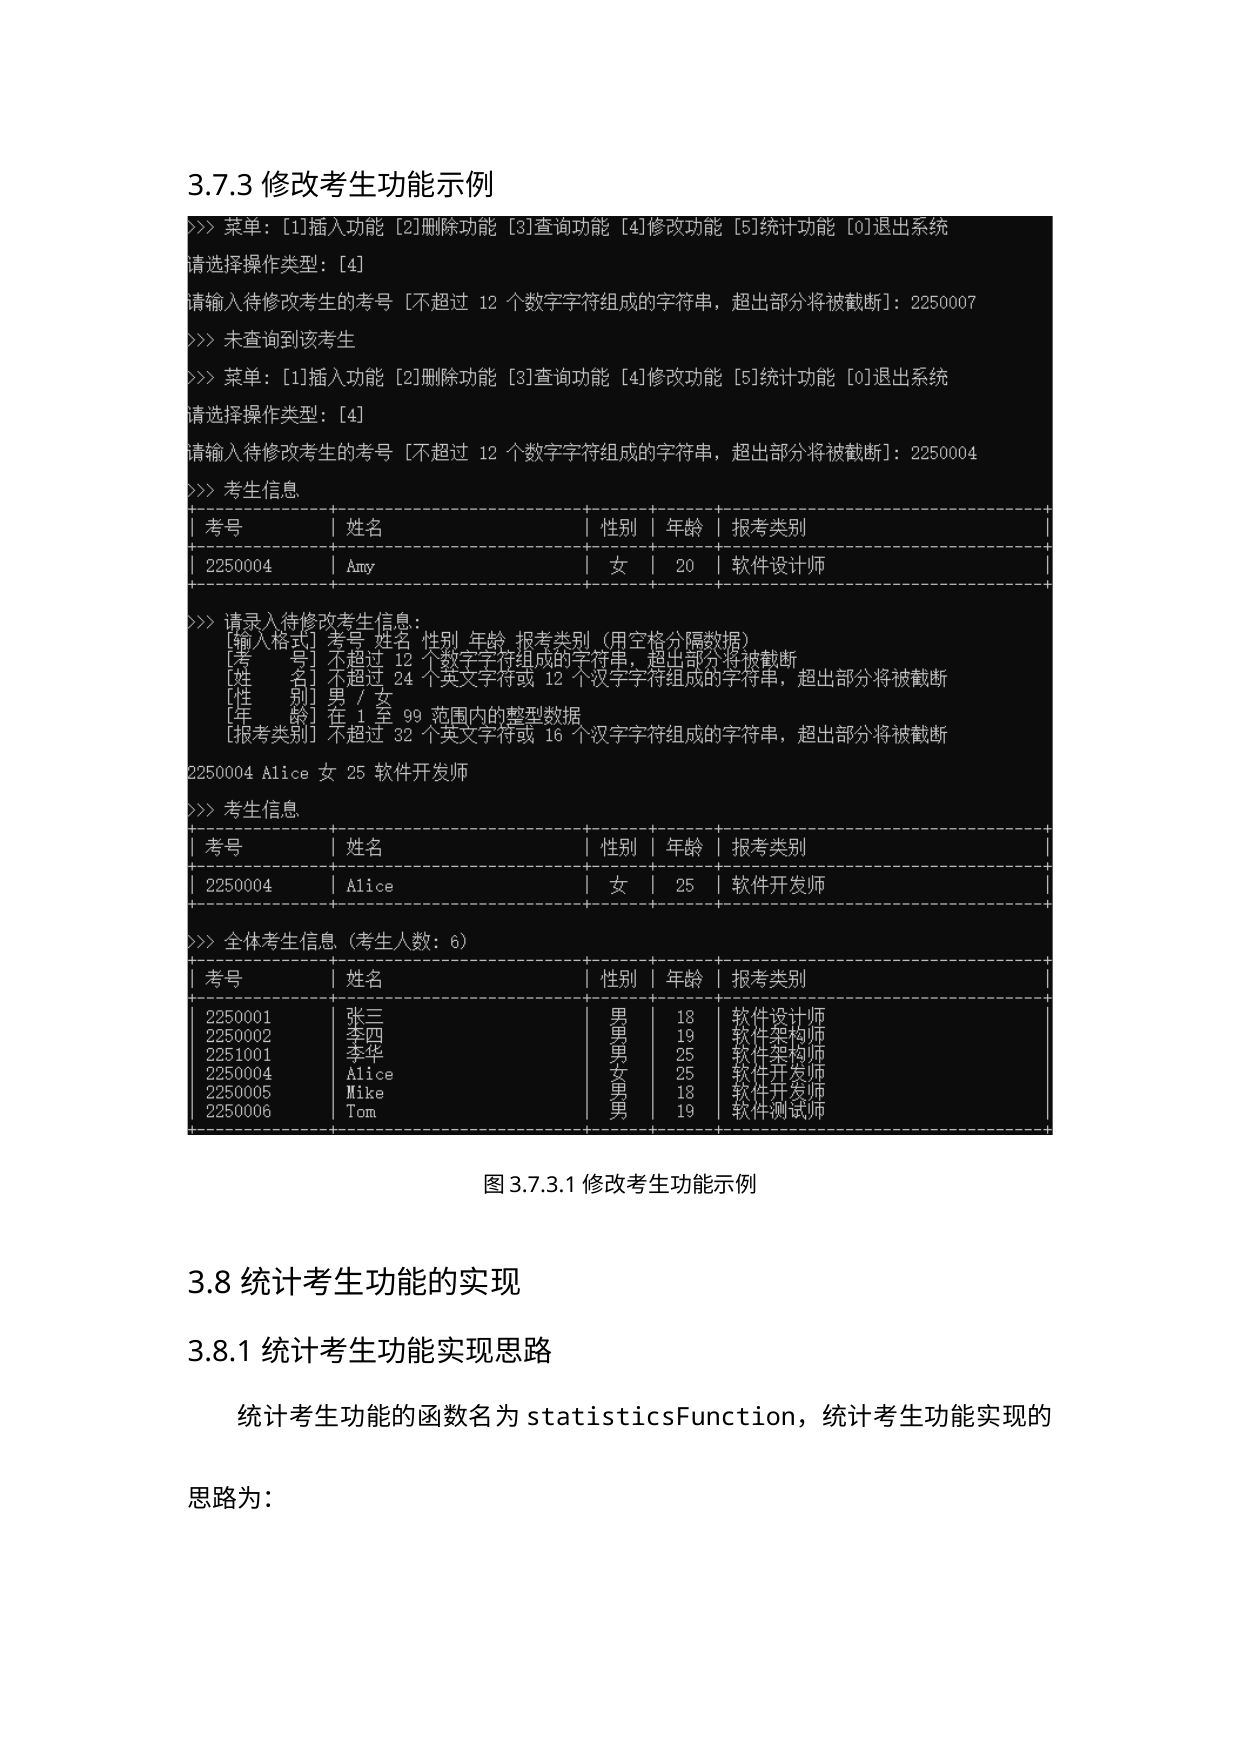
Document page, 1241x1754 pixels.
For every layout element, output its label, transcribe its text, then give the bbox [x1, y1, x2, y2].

subtitle 3.7.3 修改考生功能示例 [187, 162, 1053, 204]
text 统计考生功能的函数名为statisticsFunction，统计考生功能实现的思路为： [187, 1382, 1053, 1529]
subtitle 3.8 统计考生功能的实现 [187, 1257, 1053, 1303]
subtitle 3.8.1 统计考生功能实现思路 [187, 1328, 1053, 1370]
picture [187, 216, 1053, 1135]
text 图3.7.3.1 修改考生功能示例 [187, 1167, 1053, 1199]
